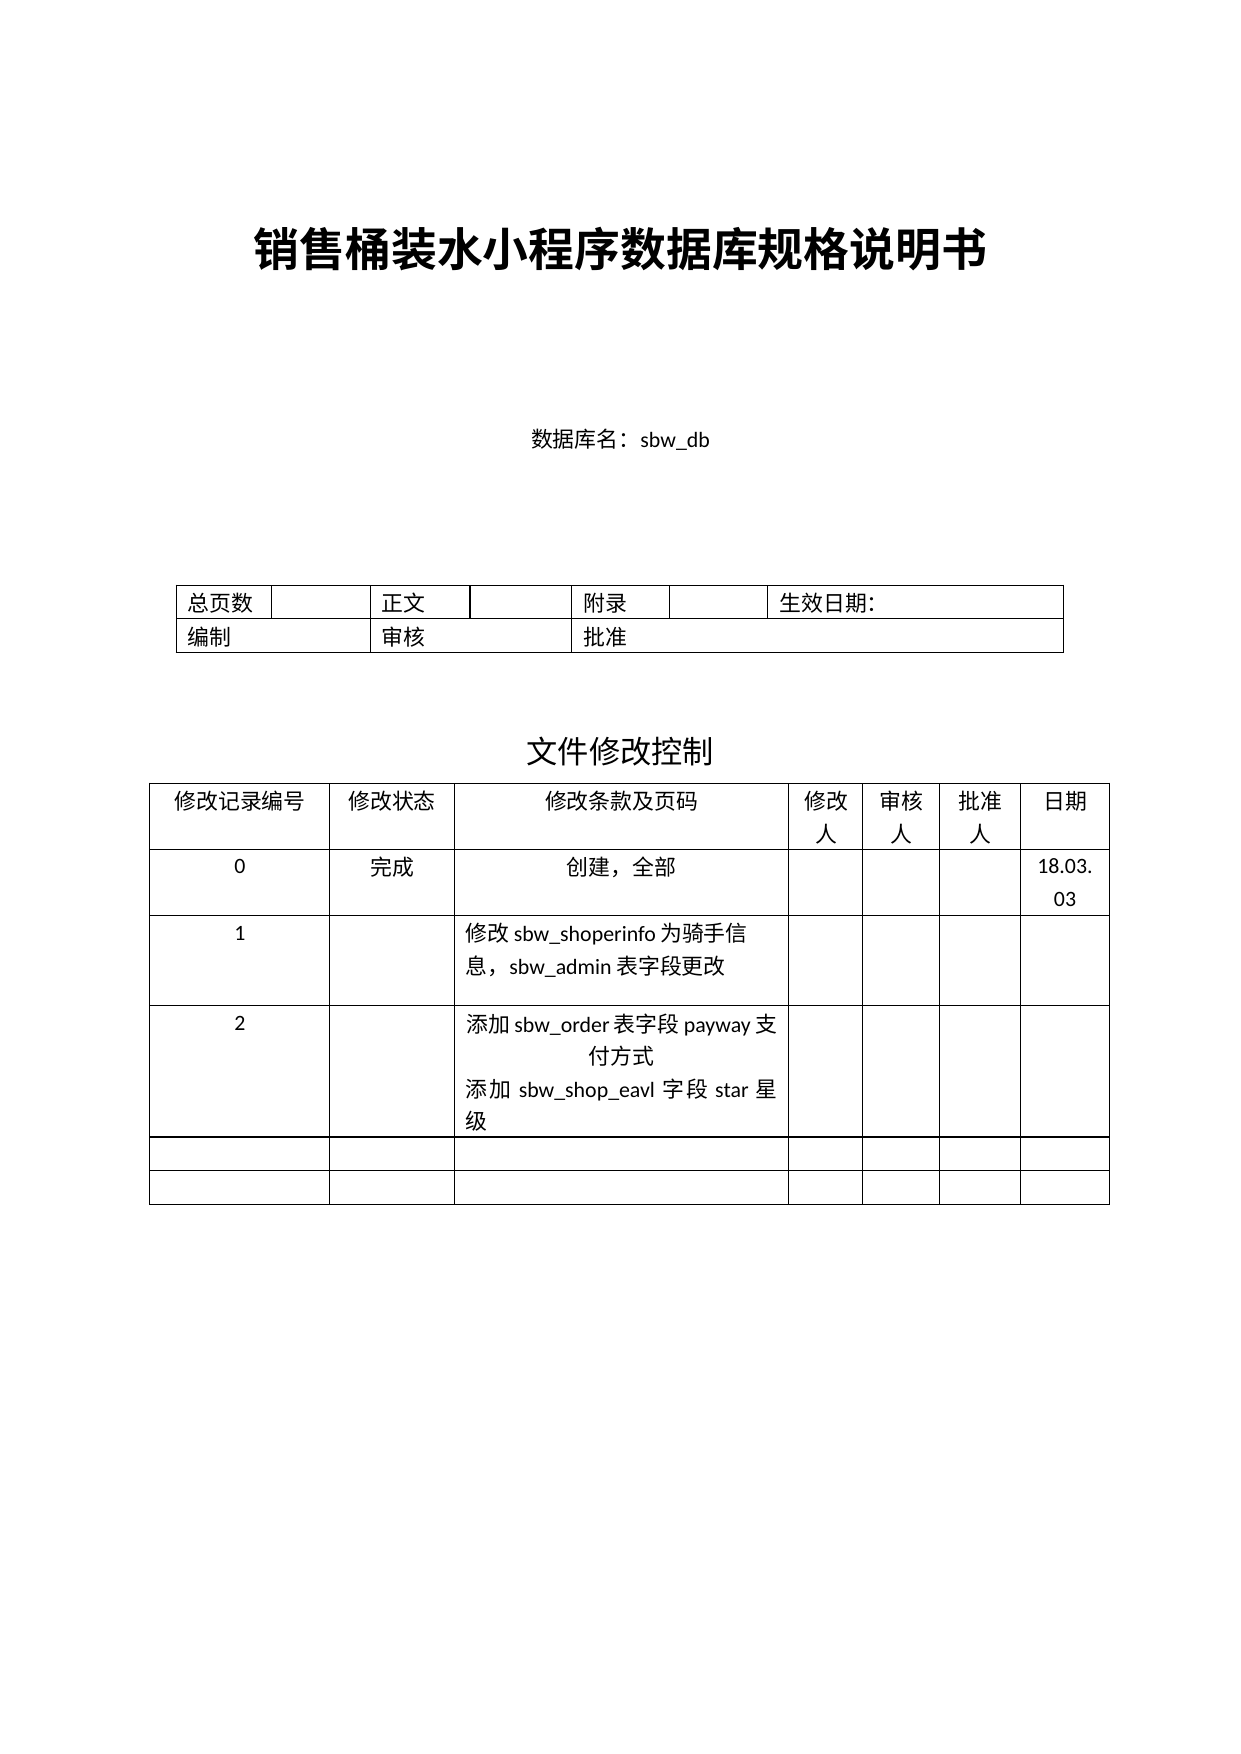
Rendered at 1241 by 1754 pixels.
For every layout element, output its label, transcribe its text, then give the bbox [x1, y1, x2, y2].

table_cell [863, 1171, 939, 1203]
table_cell [863, 850, 939, 915]
table_cell [1021, 916, 1109, 1005]
table_cell [150, 1171, 329, 1203]
table_cell [330, 1006, 454, 1136]
table_cell 批准 [572, 619, 1063, 652]
table_cell [863, 1006, 939, 1136]
table_cell [1021, 1171, 1109, 1203]
table_header 日期 [1021, 784, 1109, 849]
table_header 附录 [572, 586, 669, 618]
table_header [272, 586, 370, 618]
table_cell 修改sbw_shoperinfo为骑手信息，sbw_admin表字段更改 [455, 916, 788, 1005]
table_cell 2 [150, 1006, 329, 1136]
table_cell [940, 850, 1020, 915]
table_cell [1021, 1006, 1109, 1136]
table_header 总页数 [177, 586, 271, 618]
table_cell 编制 [177, 619, 370, 652]
table_cell [863, 916, 939, 1005]
table_header [670, 586, 767, 618]
table_header 生效日期： [768, 586, 1063, 618]
table_header [471, 586, 571, 618]
table_header 批准人 [940, 784, 1020, 849]
table_cell [940, 1006, 1020, 1136]
table_header 审核人 [863, 784, 939, 849]
table_header 修改条款及页码 [455, 784, 788, 849]
table_cell [940, 916, 1020, 1005]
table_header 修改状态 [330, 784, 454, 849]
table_cell [940, 1138, 1020, 1170]
table_cell [1021, 1138, 1109, 1170]
table_header 修改人 [789, 784, 862, 849]
table_cell [940, 1171, 1020, 1203]
table_cell 1 [150, 916, 329, 1005]
table_cell 添加sbw_order表字段payway支付方式 添加sbw_shop_eavl字段star星级 [455, 1006, 788, 1136]
table_cell [789, 1006, 862, 1136]
subtitle 销售桶装水小程序数据库规格说明书 [187, 197, 1053, 295]
table_header 修改记录编号 [150, 784, 329, 849]
table_cell [789, 850, 862, 915]
text 数据库名：sbw_db [187, 422, 1053, 454]
table_cell 0 [150, 850, 329, 915]
table_cell [455, 1138, 788, 1170]
table_cell [150, 1138, 329, 1170]
table_cell [455, 1171, 788, 1203]
table_cell [789, 1171, 862, 1203]
table_cell 审核 [371, 619, 571, 652]
table_header 正文 [371, 586, 469, 618]
table_cell 创建，全部 [455, 850, 788, 915]
table_cell [330, 1171, 454, 1203]
table_cell [789, 916, 862, 1005]
table_cell [330, 916, 454, 1005]
table_cell 完成 [330, 850, 454, 915]
text 文件修改控制 [187, 718, 1053, 783]
table_cell [330, 1138, 454, 1170]
table_cell 18.03.03 [1021, 850, 1109, 915]
table_cell [863, 1138, 939, 1170]
table_cell [789, 1138, 862, 1170]
